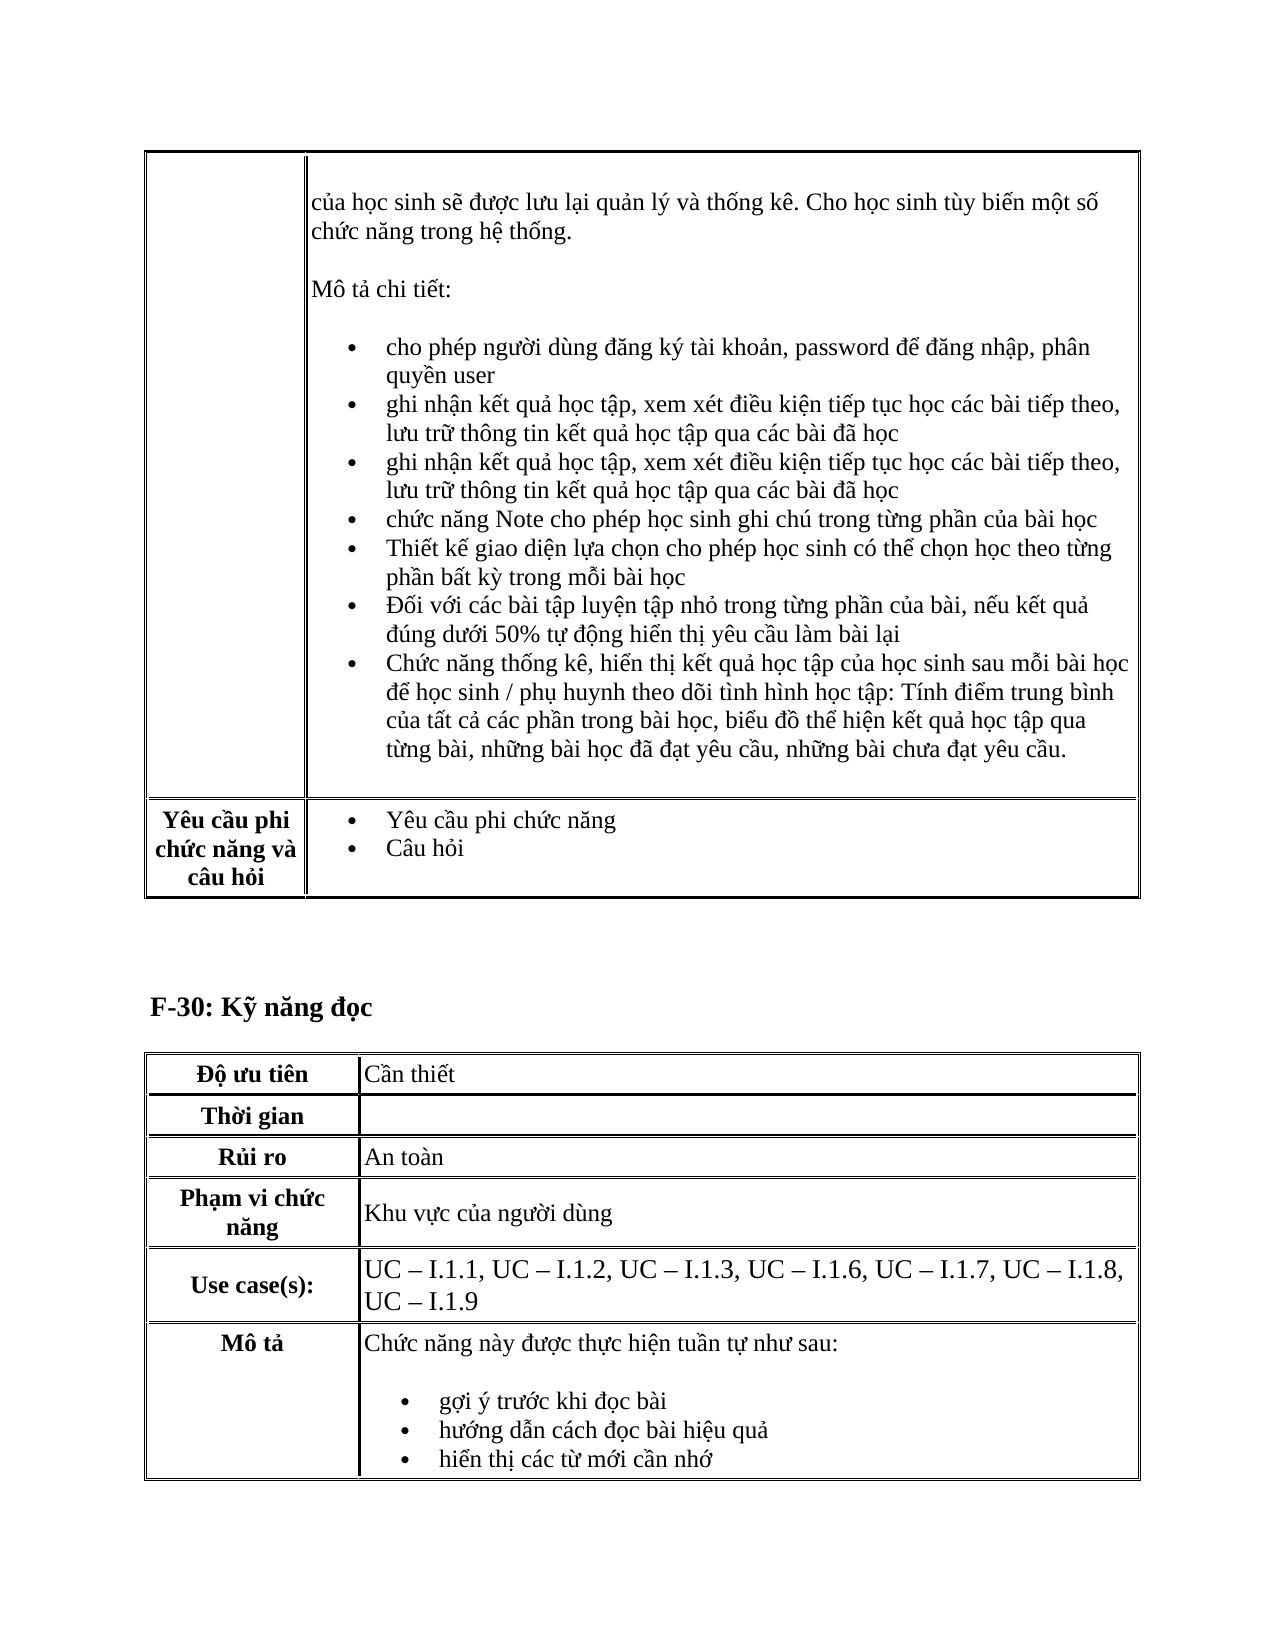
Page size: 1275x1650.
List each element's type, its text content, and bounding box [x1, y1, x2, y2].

table_cell Yêu cầu phi chức năng và câu hỏi [145, 797, 306, 896]
table_cell Thời gian [145, 1093, 358, 1134]
table_cell [361, 1093, 1139, 1134]
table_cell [306, 153, 1138, 797]
table_cell Mô tả [147, 152, 306, 797]
table_cell Rủi ro [147, 1134, 358, 1176]
table_cell Use case(s): [145, 1246, 359, 1321]
table_header Độ ưu tiên [145, 1053, 359, 1093]
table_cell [359, 1321, 1139, 1477]
table_cell Mô tả [145, 1321, 359, 1477]
table_cell UC – I.1.1, UC – I.1.2, UC – I.1.3, UC – I.1.6, UC – I.1.7, UC – I.1.8, UC – I.1.9 [359, 1246, 1139, 1321]
table_cell Phạm vi chức năng [145, 1176, 359, 1246]
table_header Cần thiết [359, 1055, 1138, 1093]
table_cell Khu vực của người dùng [359, 1176, 1139, 1246]
table_cell Yêu cầu phi chức năng Câu hỏi [306, 797, 1139, 896]
text F-30: Kỹ năng đọc [150, 990, 1125, 1022]
table_cell An toàn [361, 1134, 1138, 1176]
